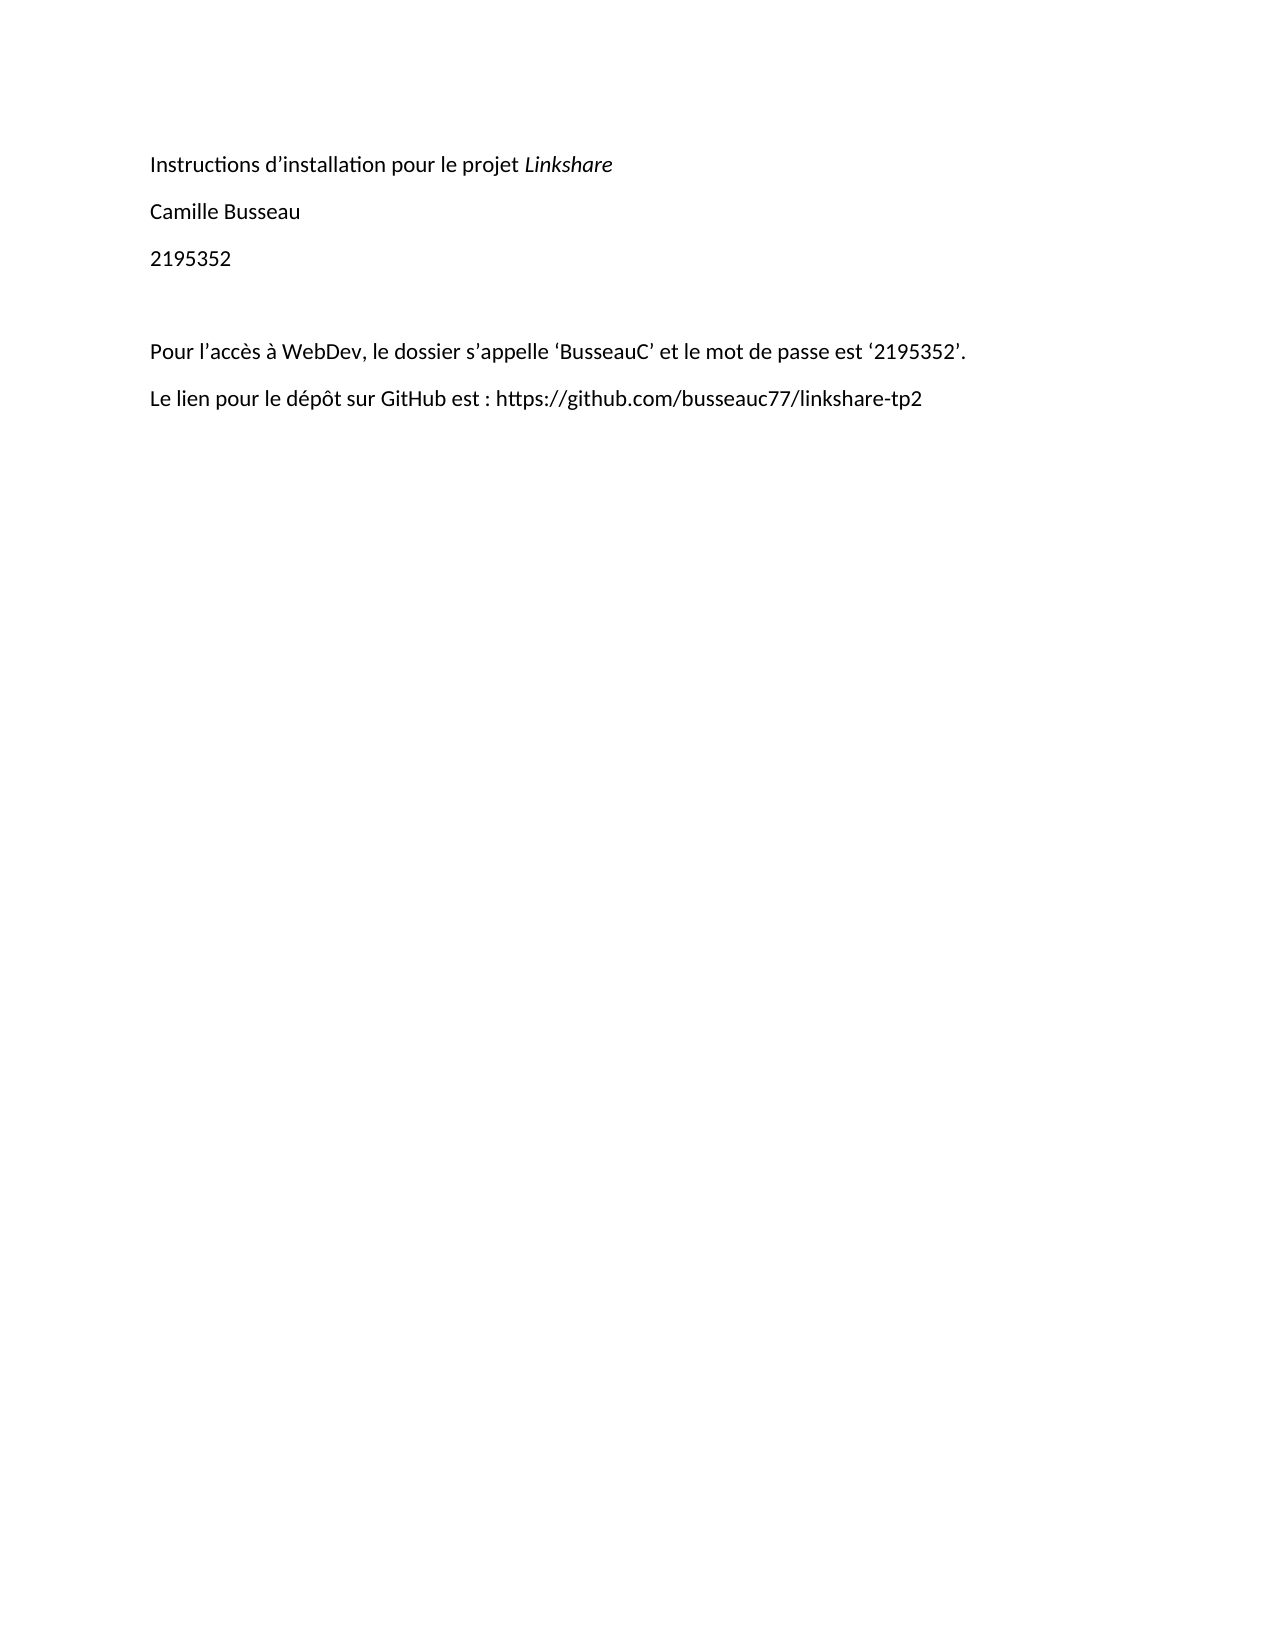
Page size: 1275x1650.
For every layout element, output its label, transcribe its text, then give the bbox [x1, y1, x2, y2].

text Pour l’accès à WebDev, le dossier s’appelle ‘BusseauC’ et le mot de passe est ‘2195352’. [150, 337, 1125, 366]
text Le lien pour le dépôt sur GitHub est : https://github.com/busseauc77/linkshare-tp2 [150, 384, 1125, 412]
text Instructions d’installation pour le projet Linkshare [150, 150, 1125, 178]
text Camille Busseau [150, 197, 1125, 225]
text 2195352 [150, 244, 1125, 272]
